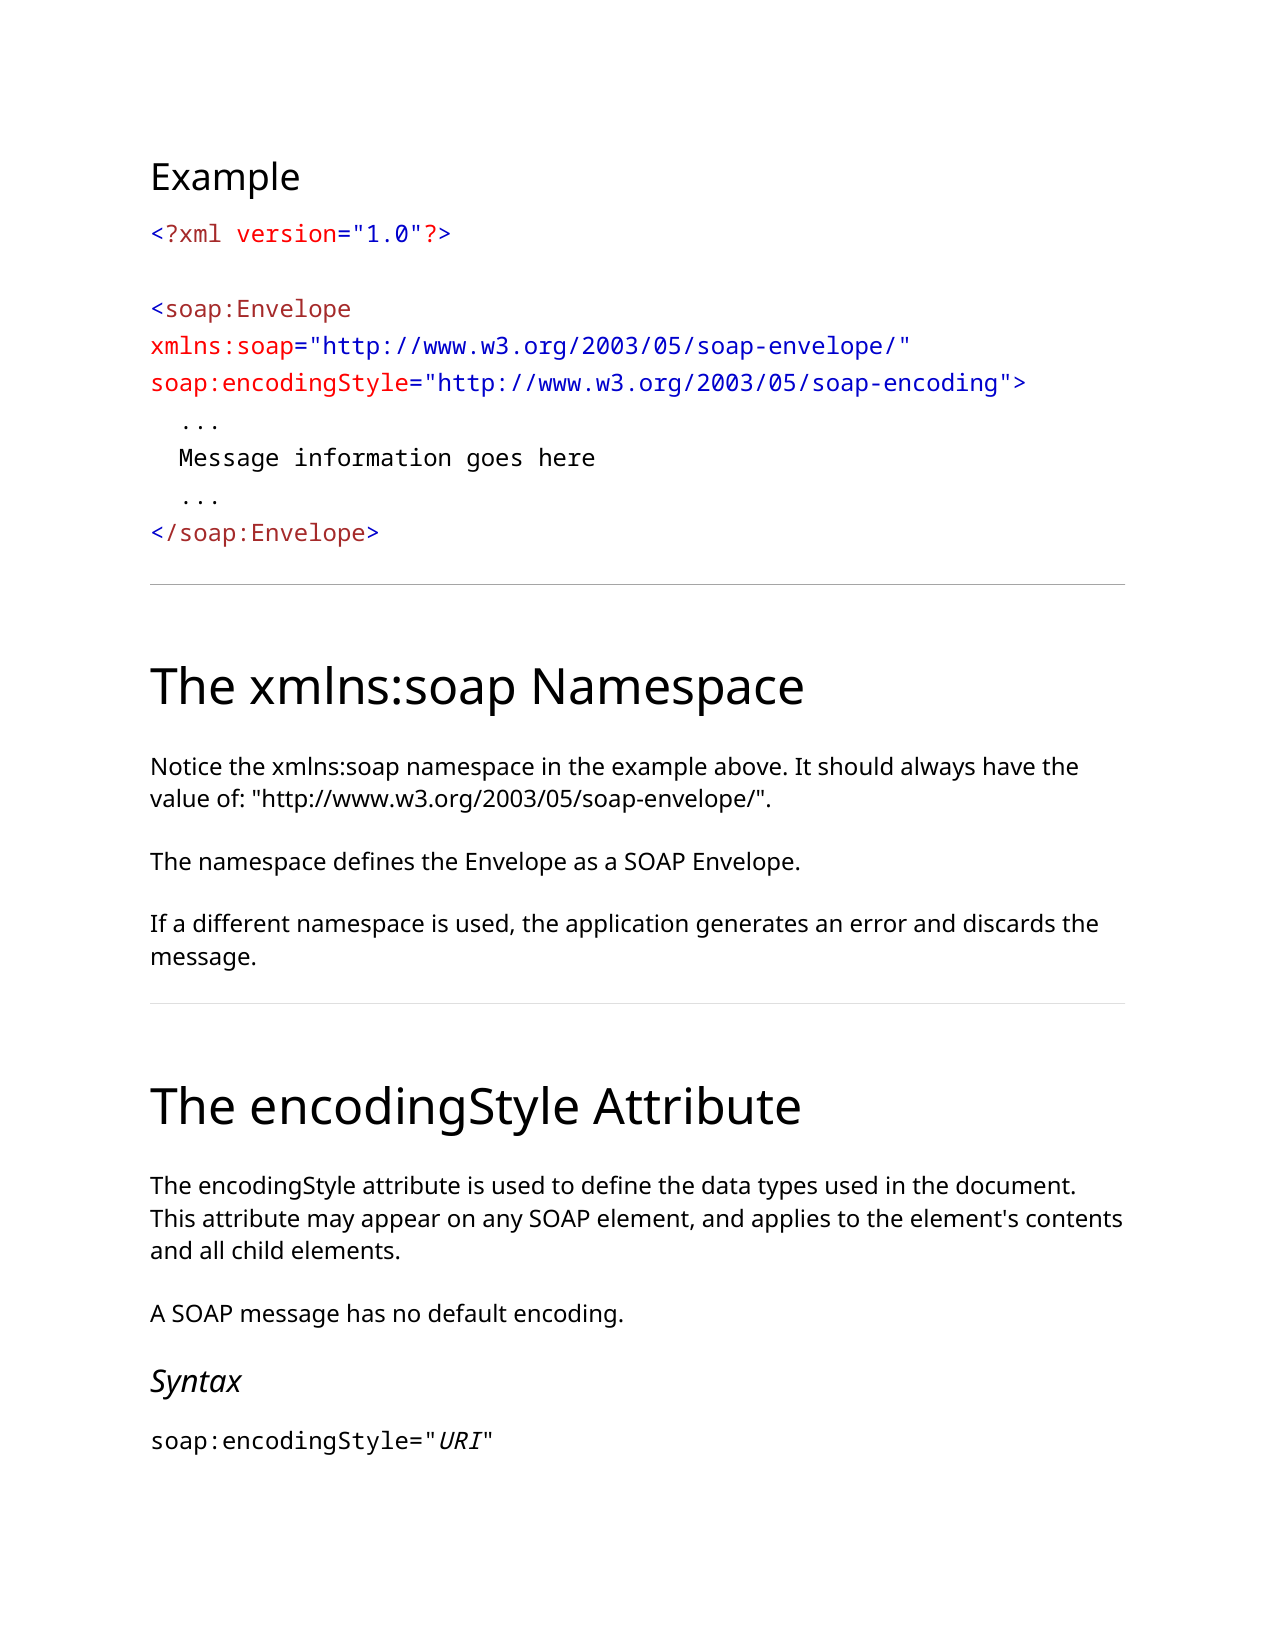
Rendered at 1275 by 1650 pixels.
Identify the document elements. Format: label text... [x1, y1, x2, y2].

text A SOAP message has no default encoding. [150, 1297, 1125, 1329]
text <?xml version="1.0"?> <soap:Envelope xmlns:soap="http://www.w3.org/2003/05/soap-envelope/" soap:encodingStyle="http://www.w3.org/2003/05/soap-encoding"> ... Message information goes here ... </soap:Envelope> [150, 217, 1125, 548]
subtitle The xmlns:soap Namespace [150, 651, 1125, 719]
subtitle Syntax [150, 1359, 1125, 1402]
subtitle The encodingStyle Attribute [150, 1071, 1125, 1139]
text The namespace defines the Envelope as a SOAP Envelope. [150, 845, 1125, 877]
text The encodingStyle attribute is used to define the data types used in the document. This attribute may appear on any SOAP element, and applies to the element's contents and all child elements. [150, 1169, 1125, 1267]
subtitle Example [150, 150, 1125, 201]
text Notice the xmlns:soap namespace in the example above. It should always have the value of: "http://www.w3.org/2003/05/soap-envelope/". [150, 749, 1125, 815]
text soap:encodingStyle="URI" [150, 1424, 1125, 1456]
text If a different namespace is used, the application generates an error and discards the message. [150, 907, 1125, 972]
